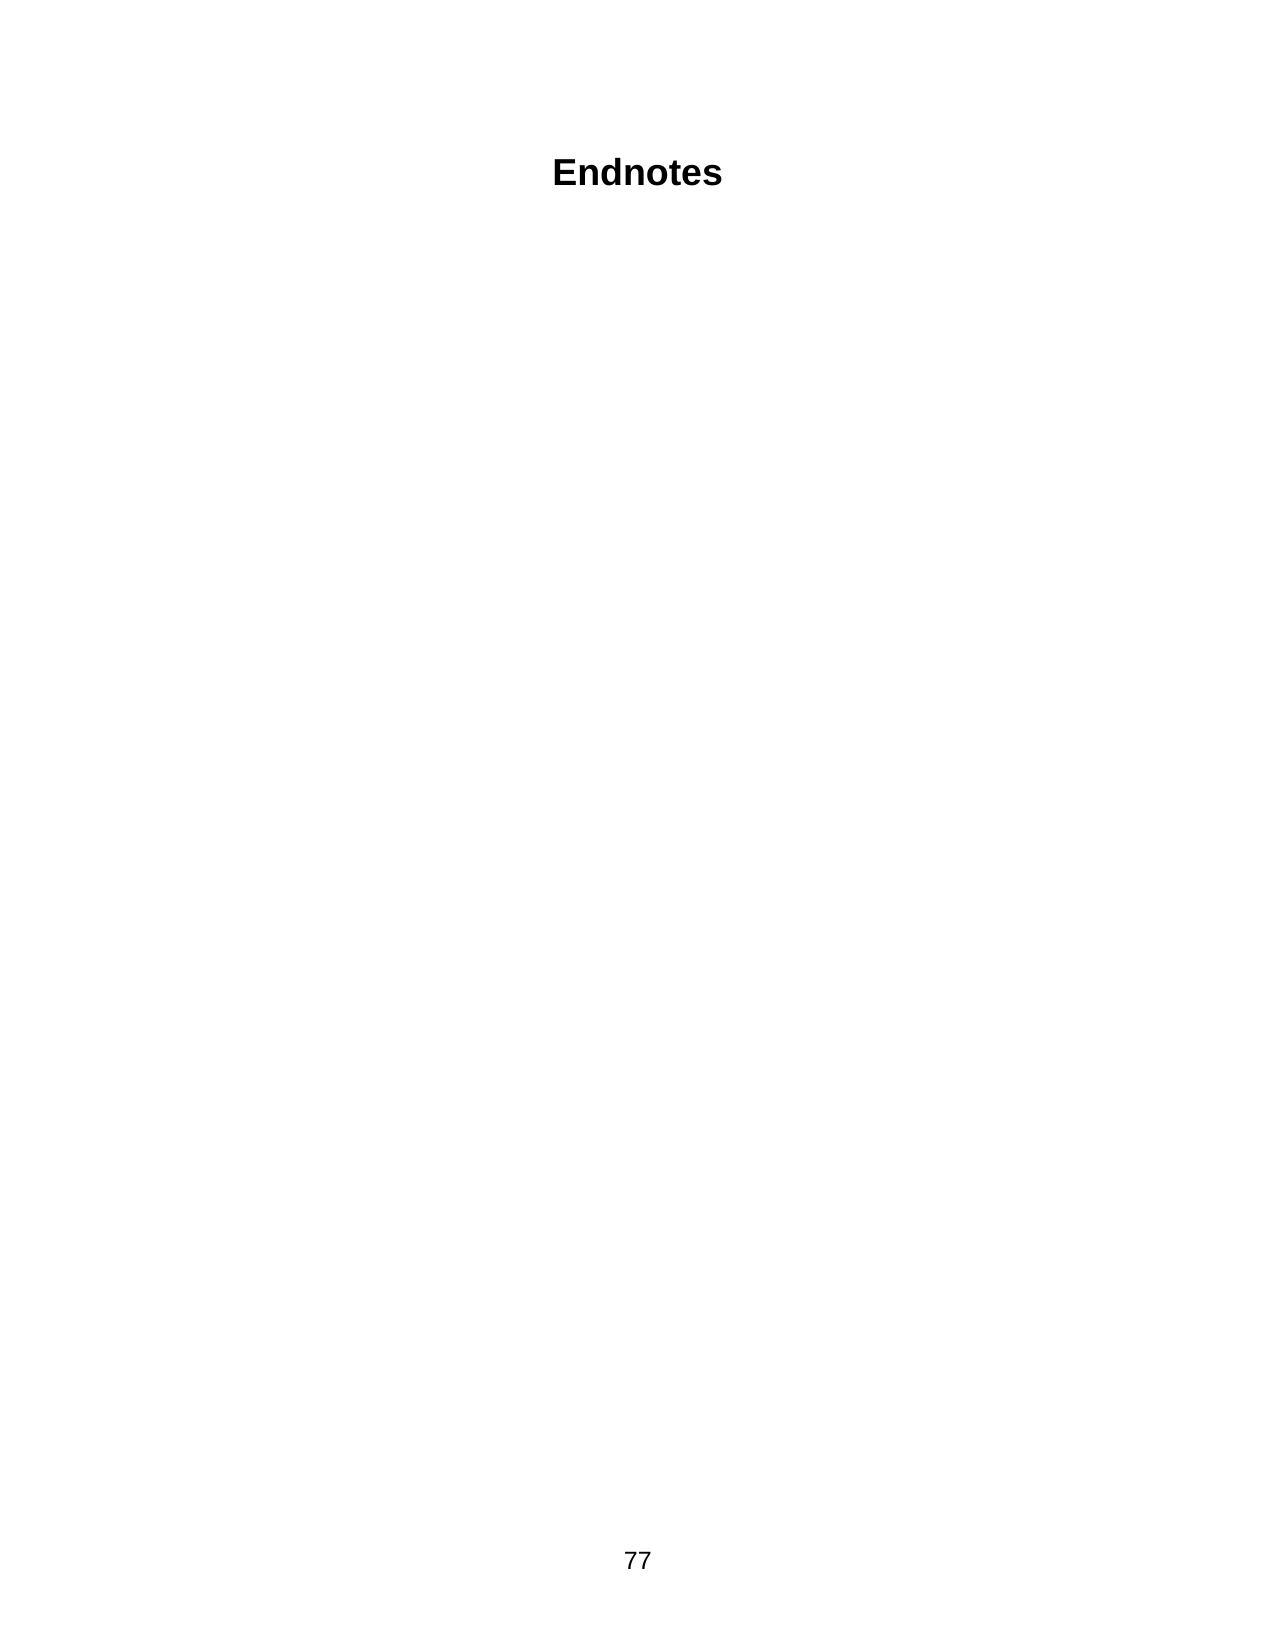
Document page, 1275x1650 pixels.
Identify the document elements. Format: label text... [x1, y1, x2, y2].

subtitle Endnotes [150, 150, 1125, 193]
